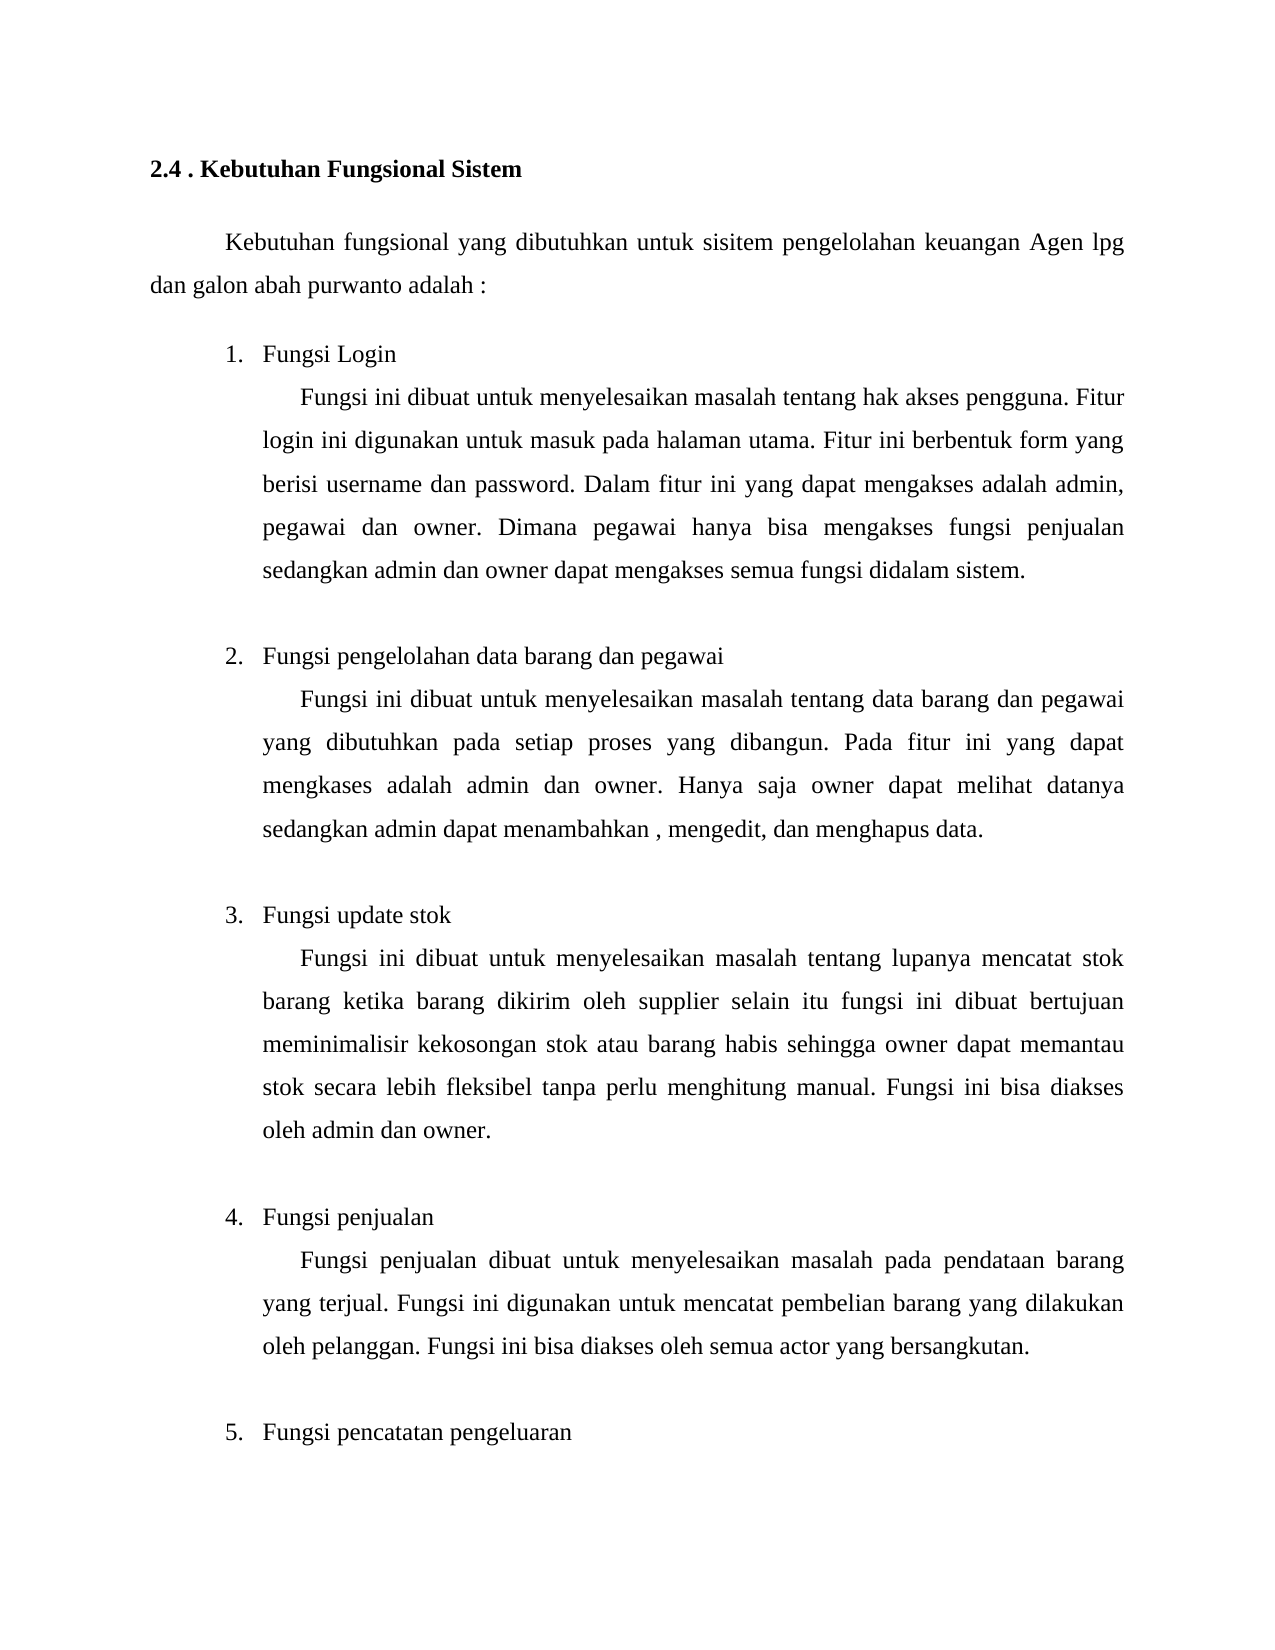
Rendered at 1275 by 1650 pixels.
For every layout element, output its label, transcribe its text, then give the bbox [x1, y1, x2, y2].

list Fungsi pencatatan pengeluaran [225, 1417, 1125, 1446]
list Fungsi penjualan [225, 1202, 1125, 1231]
subtitle 2.4 . Kebutuhan Fungsional Sistem [150, 154, 1125, 183]
list Fungsi Login [225, 339, 1125, 368]
list Fungsi ini dibuat untuk menyelesaikan masalah tentang lupanya mencatat stok barang ketika barang dikirim oleh supplier selain itu fungsi ini dibuat bertujuan meminimalisir kekosongan stok atau barang habis sehingga owner dapat memantau stok secara lebih fleksibel tanpa perlu menghitung manual. Fungsi ini bisa diakses oleh admin dan owner. [262, 943, 1125, 1144]
list Fungsi pengelolahan data barang dan pegawai [225, 641, 1125, 670]
text Kebutuhan fungsional yang dibutuhkan untuk sisitem pengelolahan keuangan Agen lpg dan galon abah purwanto adalah : [150, 227, 1125, 299]
list Fungsi ini dibuat untuk menyelesaikan masalah tentang hak akses pengguna. Fitur login ini digunakan untuk masuk pada halaman utama. Fitur ini berbentuk form yang berisi username dan password. Dalam fitur ini yang dapat mengakses adalah admin, pegawai dan owner. Dimana pegawai hanya bisa mengakses fungsi penjualan sedangkan admin dan owner dapat mengakses semua fungsi didalam sistem. [262, 382, 1125, 584]
list Fungsi update stok [225, 900, 1125, 929]
list Fungsi penjualan dibuat untuk menyelesaikan masalah pada pendataan barang yang terjual. Fungsi ini digunakan untuk mencatat pembelian barang yang dilakukan oleh pelanggan. Fungsi ini bisa diakses oleh semua actor yang bersangkutan. [262, 1245, 1125, 1360]
list Fungsi ini dibuat untuk menyelesaikan masalah tentang data barang dan pegawai yang dibutuhkan pada setiap proses yang dibangun. Pada fitur ini yang dapat mengkases adalah admin dan owner. Hanya saja owner dapat melihat datanya sedangkan admin dapat menambahkan , mengedit, dan menghapus data. [262, 684, 1125, 842]
